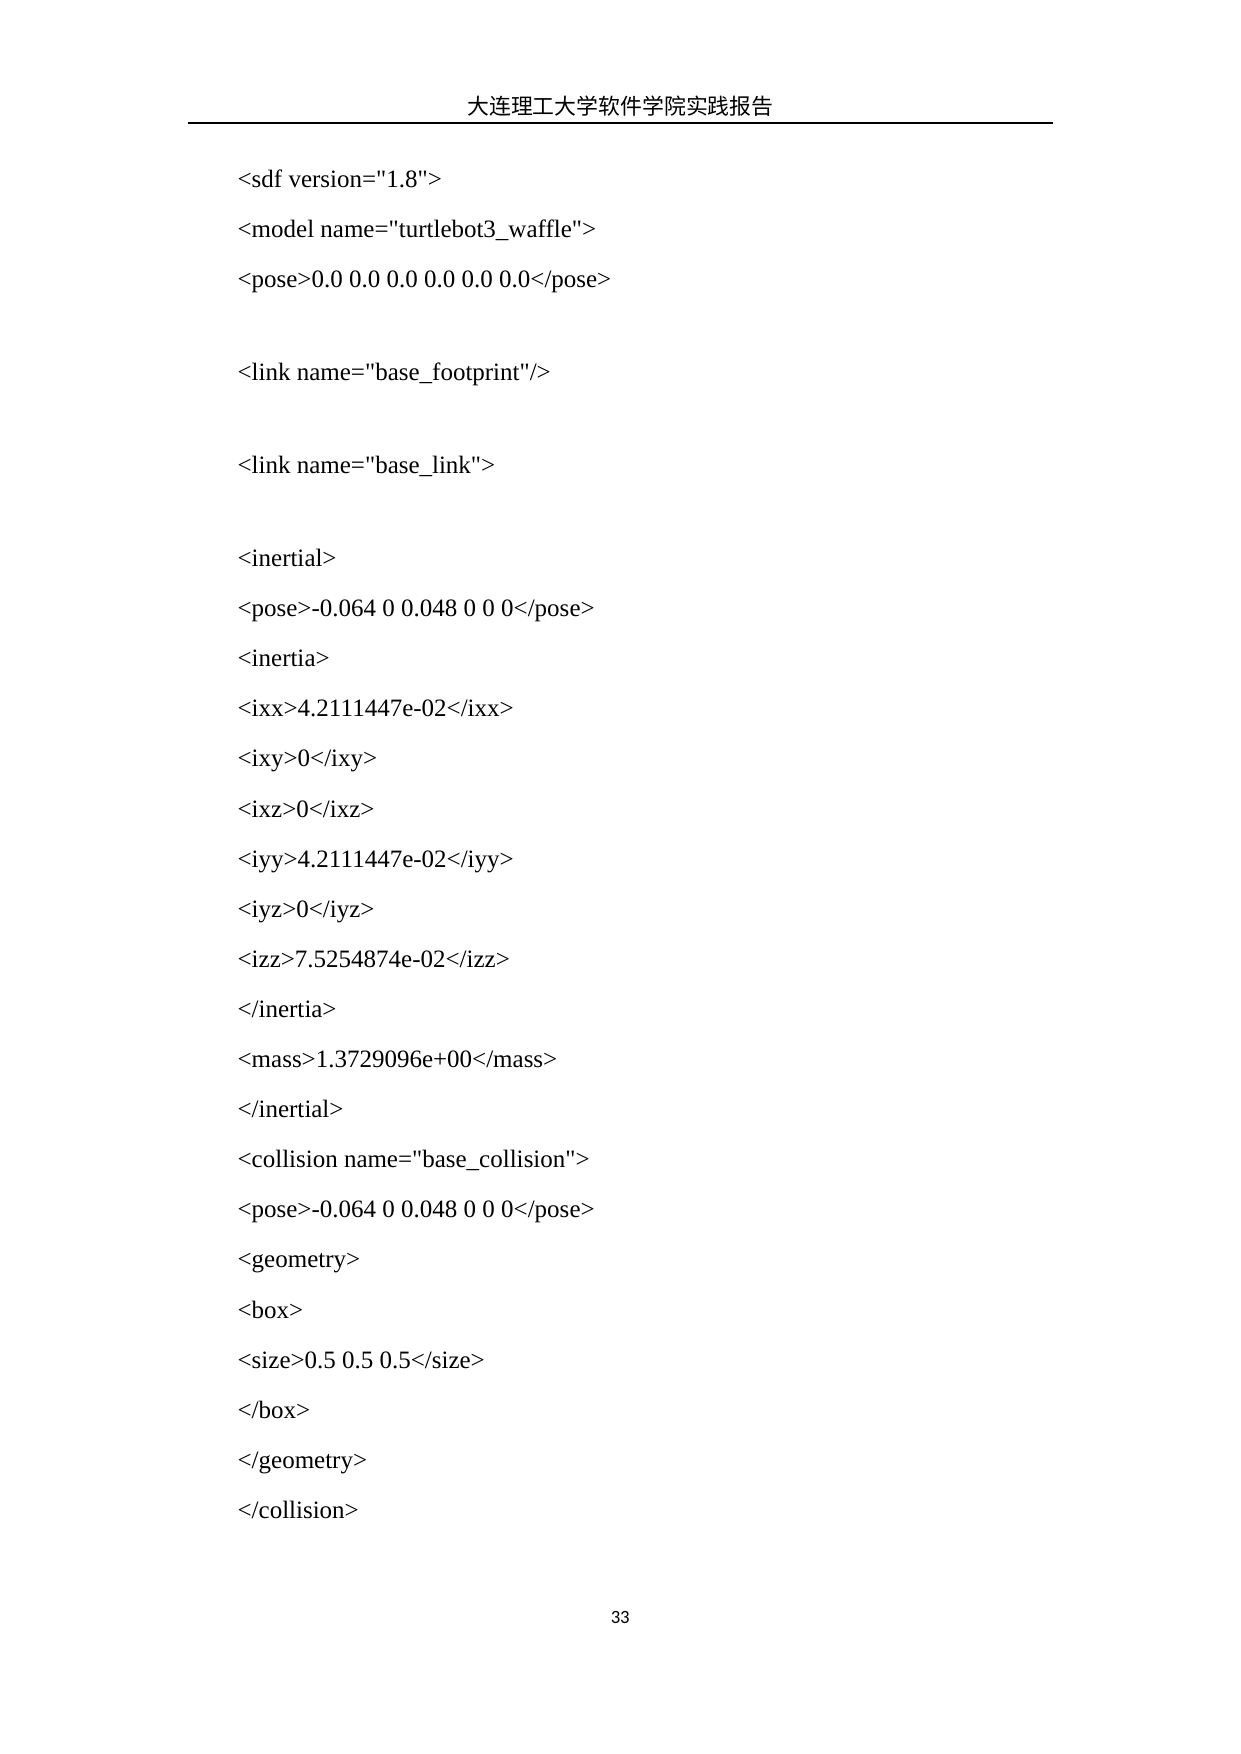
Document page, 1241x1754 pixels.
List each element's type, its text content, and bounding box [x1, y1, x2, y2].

text <pose>-0.064 0 0.048 0 0 0</pose> [187, 1193, 1053, 1225]
text </collision> [187, 1493, 1053, 1526]
text <ixy>0</ixy> [187, 742, 1053, 774]
text <pose>0.0 0.0 0.0 0.0 0.0 0.0</pose> [187, 262, 1053, 295]
text </box> [187, 1393, 1053, 1426]
text <iyz>0</iyz> [187, 892, 1053, 924]
text <geometry> [187, 1243, 1053, 1275]
text <box> [187, 1293, 1053, 1325]
text <mass>1.3729096e+00</mass> [187, 1042, 1053, 1075]
text </inertial> [187, 1092, 1053, 1125]
text <izz>7.5254874e-02</izz> [187, 942, 1053, 974]
text <model name="turtlebot3_waffle"> [187, 212, 1053, 244]
text <size>0.5 0.5 0.5</size> [187, 1343, 1053, 1375]
text <collision name="base_collision"> [187, 1142, 1053, 1175]
text <inertia> [187, 641, 1053, 674]
text </inertia> [187, 992, 1053, 1025]
text <inertial> [187, 541, 1053, 574]
text <ixz>0</ixz> [187, 792, 1053, 824]
text </geometry> [187, 1443, 1053, 1476]
text <sdf version="1.8"> [187, 162, 1053, 194]
text <link name="base_footprint"/> [187, 355, 1053, 388]
text <ixx>4.2111447e-02</ixx> [187, 692, 1053, 724]
text <iyy>4.2111447e-02</iyy> [187, 842, 1053, 874]
text <link name="base_link"> [187, 448, 1053, 481]
text <pose>-0.064 0 0.048 0 0 0</pose> [187, 591, 1053, 624]
